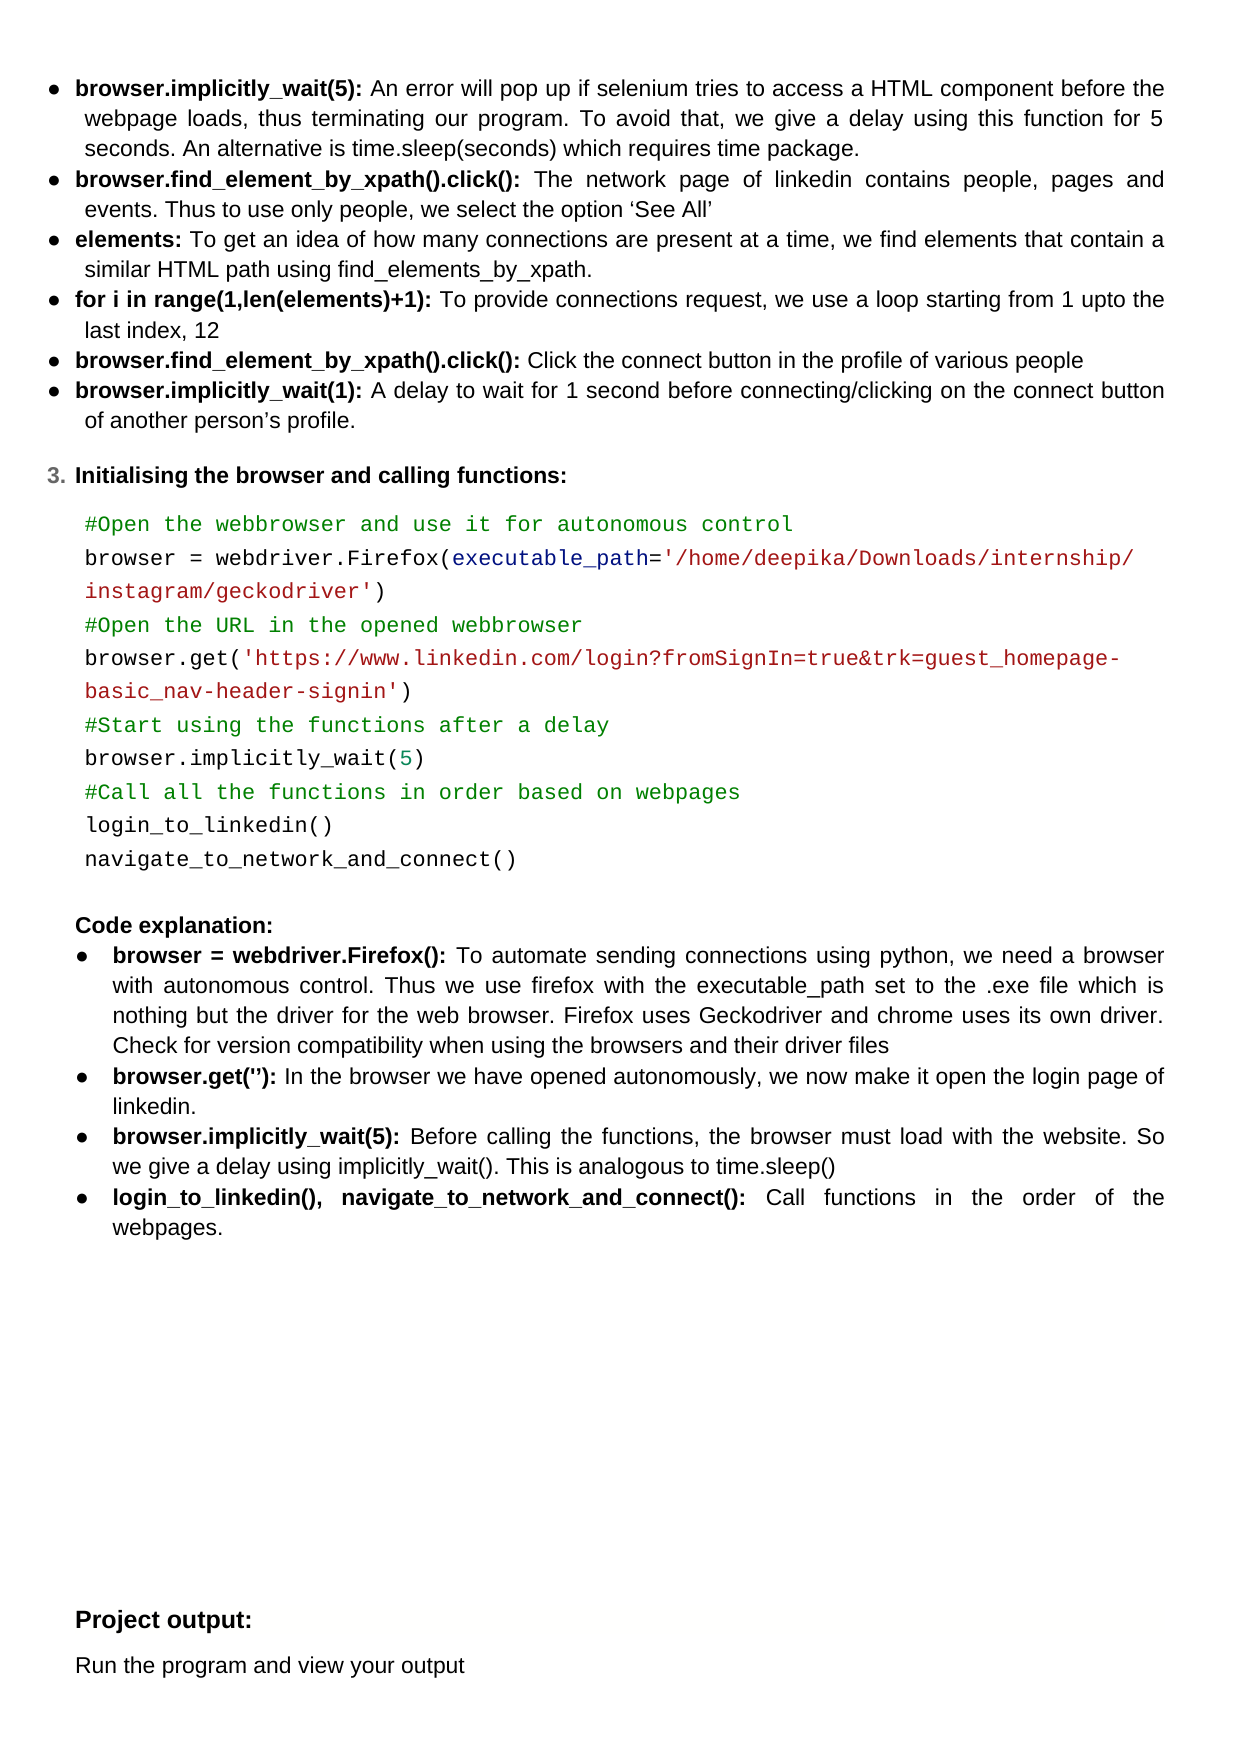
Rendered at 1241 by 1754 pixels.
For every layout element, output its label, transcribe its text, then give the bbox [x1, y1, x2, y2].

text Code explanation: [75, 912, 1165, 938]
text login_to_linkedin() [84, 814, 1165, 839]
text #Open the webbrowser and use it for autonomous control [84, 513, 1165, 538]
subtitle Project output: [75, 1605, 1165, 1634]
list login_to_linkedin(), navigate_to_network_and_connect(): Call functions in the order of the webpages. [75, 1183, 1165, 1240]
list browser.implicitly_wait(5): An error will pop up if selenium tries to access a HTML component before the webpage loads, thus terminating our program. To avoid that, we give a delay using this function for 5 seconds. An alternative is time.sleep(seconds) which requires time package. [47, 75, 1165, 162]
list browser.implicitly_wait(5): Before calling the functions, the browser must load with the website. So we give a delay using implicitly_wait(). This is analogous to time.sleep() [75, 1123, 1165, 1179]
text navigate_to_network_and_connect() [84, 848, 1165, 873]
list browser.implicitly_wait(1): A delay to wait for 1 second before connecting/clicking on the connect button of another person’s profile. [47, 377, 1165, 434]
text browser = webdriver.Firefox(executable_path='/home/deepika/Downloads/internship/instagram/geckodriver') [84, 547, 1165, 605]
list browser.find_element_by_xpath().click(): The network page of linkedin contains people, pages and events. Thus to use only people, we select the option ‘See All’ [47, 166, 1165, 222]
text #Start using the functions after a delay [84, 714, 1165, 739]
text #Open the URL in the opened webbrowser [84, 614, 1165, 639]
text Run the program and view your output [75, 1652, 1165, 1679]
list for i in range(1,len(elements)+1): To provide connections request, we use a loop starting from 1 upto the last index, 12 [47, 286, 1165, 343]
text browser.implicitly_wait(5) [84, 748, 1165, 772]
list elements: To get an idea of how many connections are present at a time, we find elements that contain a similar HTML path using find_elements_by_xpath. [47, 226, 1165, 283]
list browser = webdriver.Firefox(): To automate sending connections using python, we need a browser with autonomous control. Thus we use firefox with the executable_path set to the .exe file which is nothing but the driver for the web browser. Firefox uses Geckodriver and chrome uses its own driver. Check for version compatibility when using the browsers and their driver files [75, 942, 1165, 1059]
text #Call all the functions in order based on webpages [84, 781, 1165, 806]
text browser.get('https://www.linkedin.com/login?fromSignIn=true&trk=guest_homepage-basic_nav-header-signin') [84, 647, 1165, 706]
subtitle Initialising the browser and calling functions: [47, 462, 1165, 489]
list browser.get('’): In the browser we have opened autonomously, we now make it open the login page of linkedin. [75, 1063, 1165, 1119]
list browser.find_element_by_xpath().click(): Click the connect button in the profile of various people [47, 347, 1165, 373]
